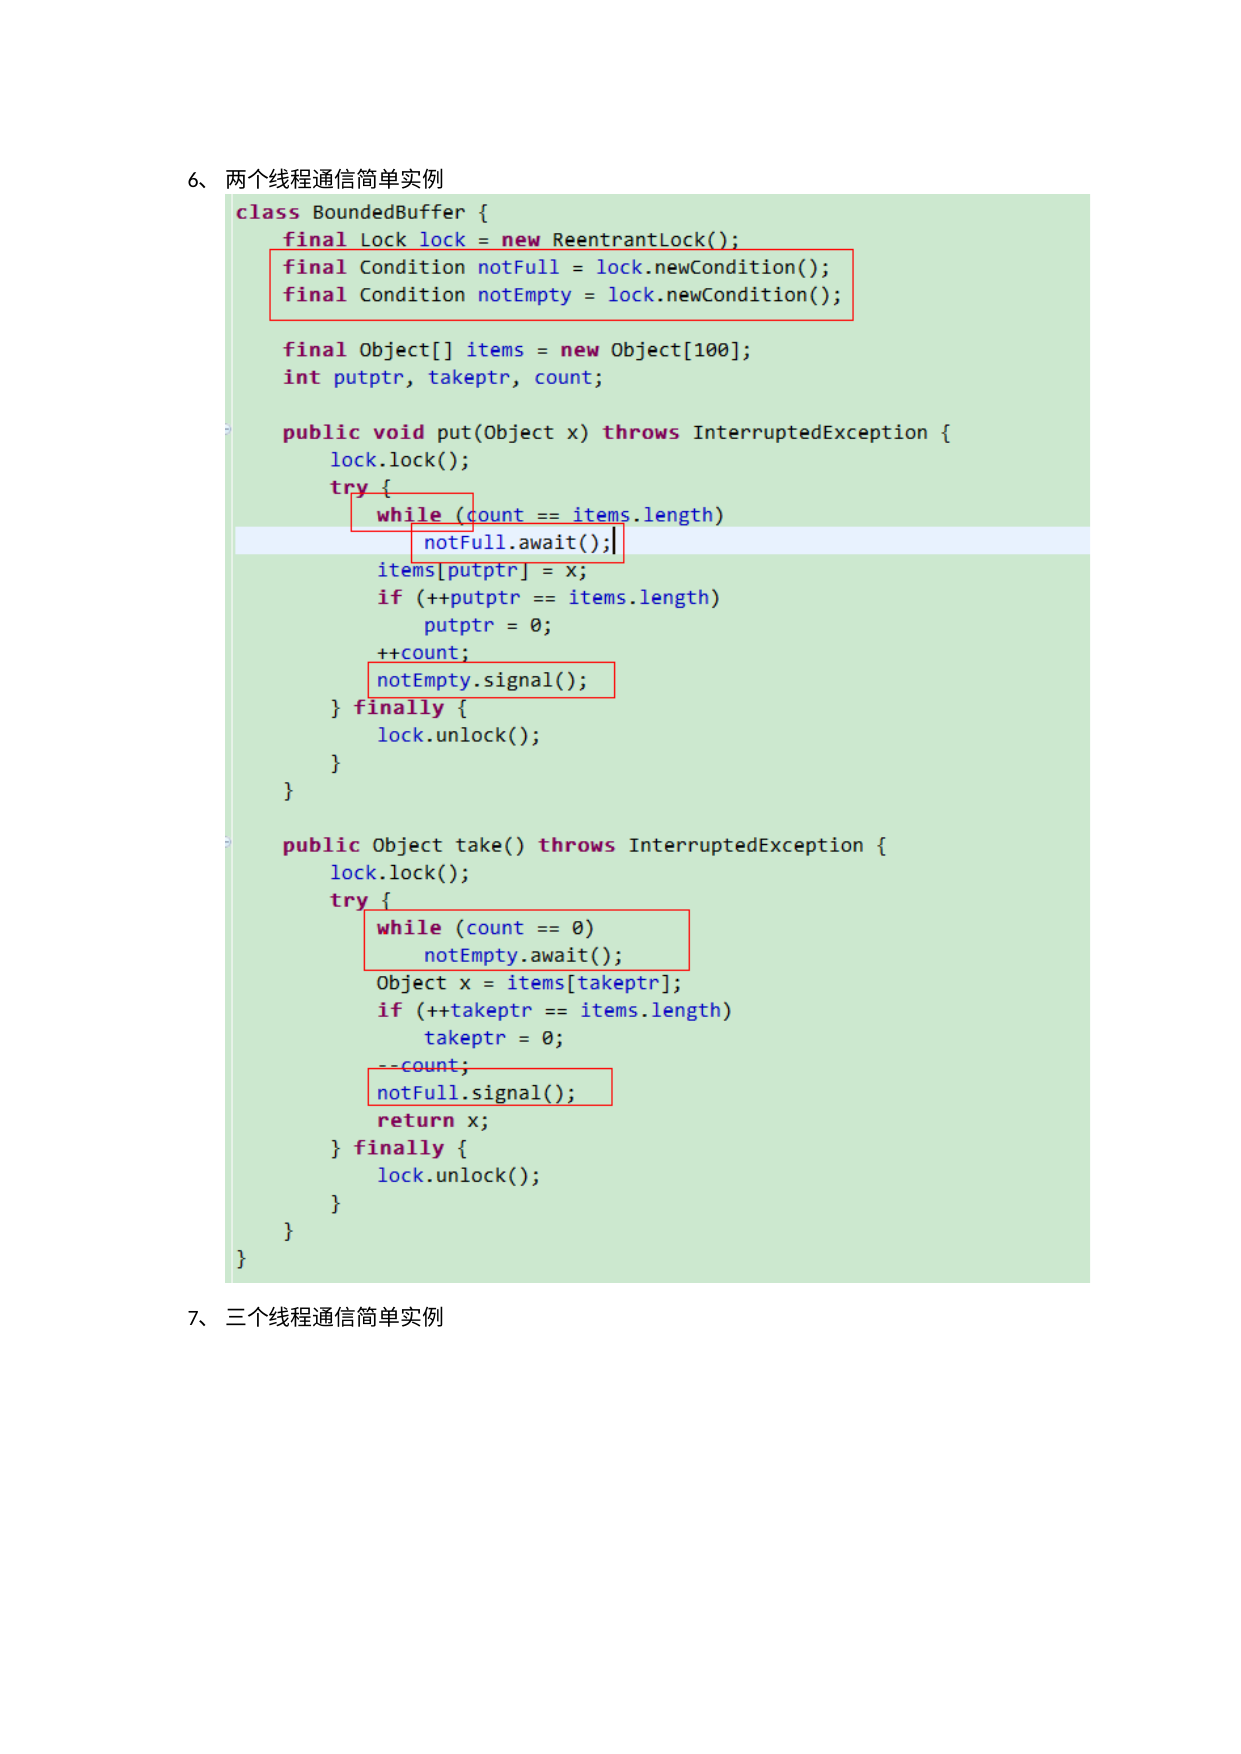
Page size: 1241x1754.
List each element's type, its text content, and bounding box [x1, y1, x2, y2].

picture [225, 194, 1091, 1283]
list 三个线程通信简单实例 [187, 1299, 1053, 1332]
list 两个线程通信简单实例 [187, 162, 1053, 194]
